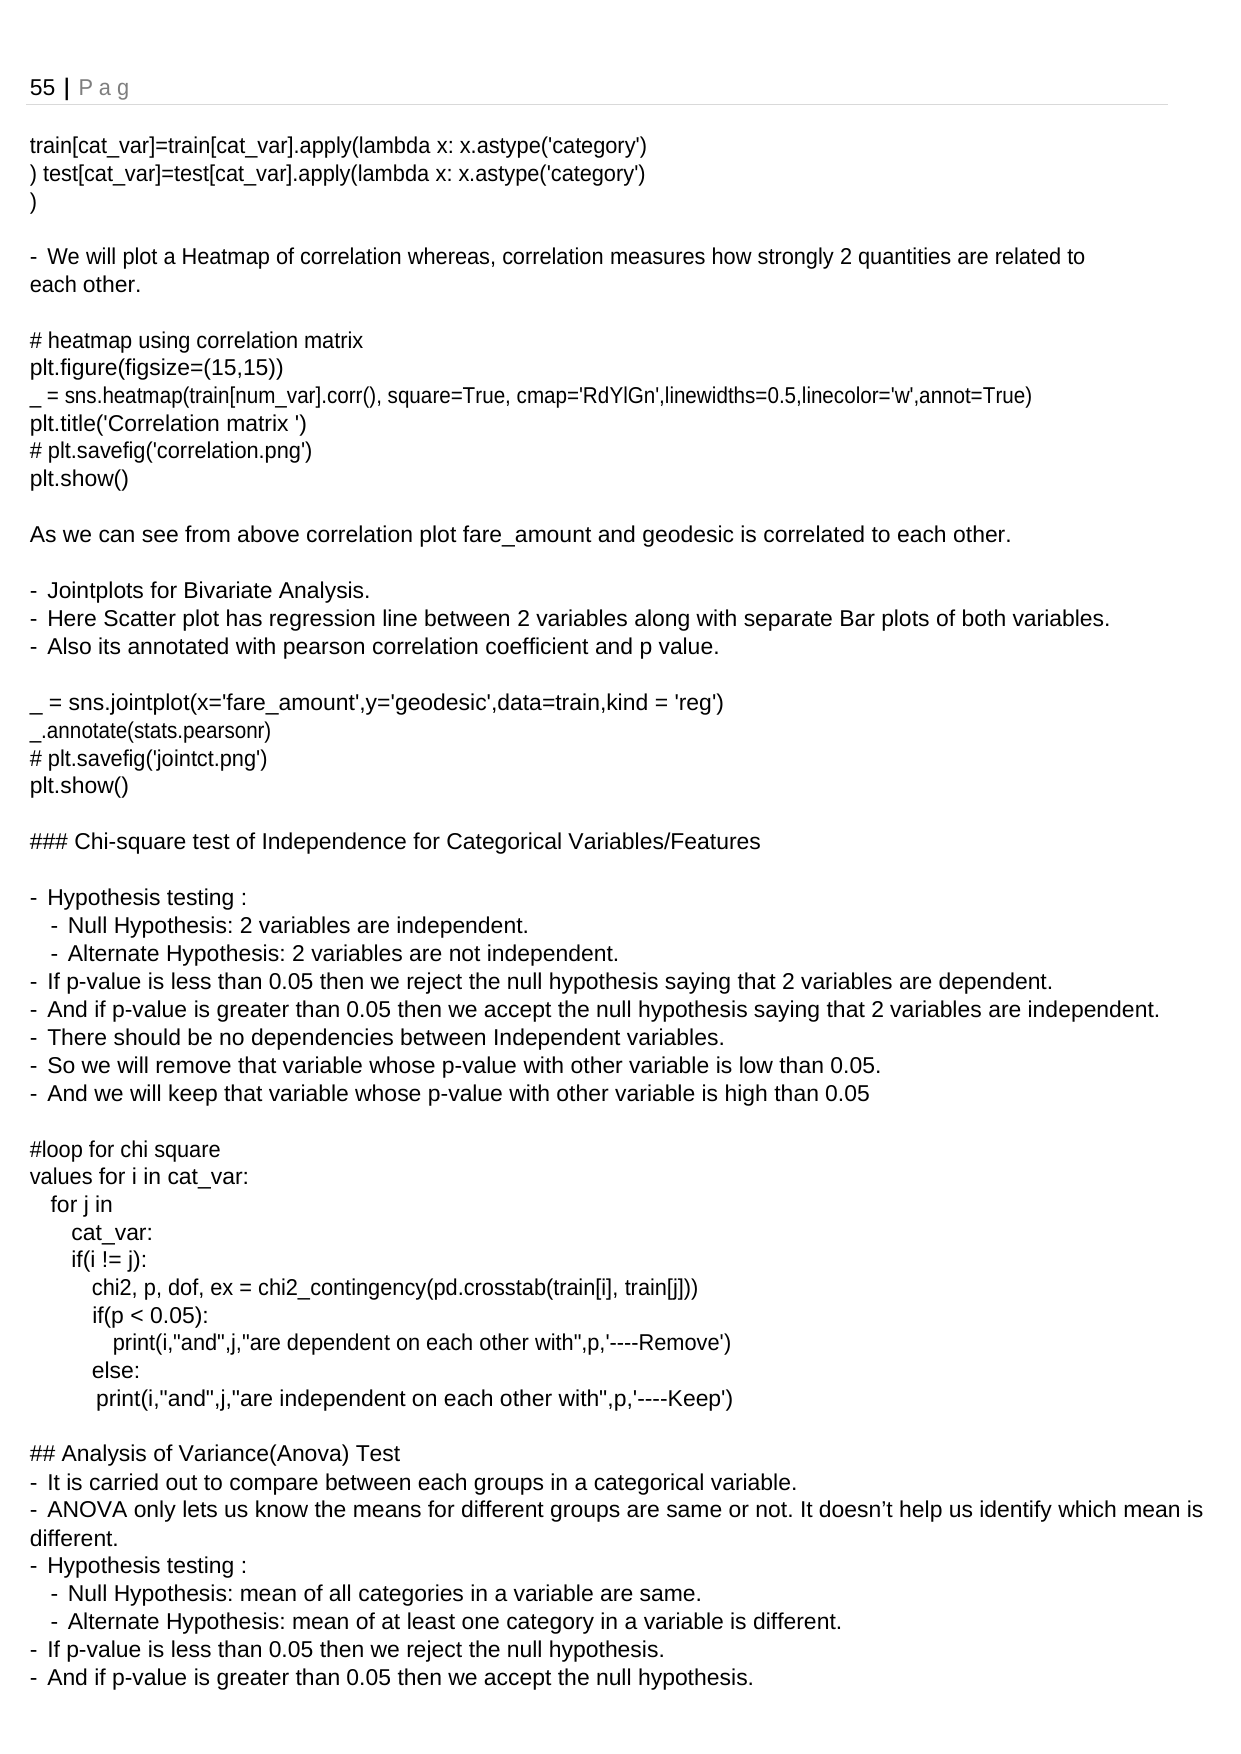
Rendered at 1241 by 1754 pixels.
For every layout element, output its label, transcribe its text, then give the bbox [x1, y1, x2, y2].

text As we can see from above correlation plot fare_amount and geodesic is correlated to each other. [29, 521, 1240, 547]
list So we will remove that variable whose p-value with other variable is low than 0.05. [29, 1052, 1240, 1078]
list And we will keep that variable whose p-value with other variable is high than 0.05 [29, 1080, 1240, 1106]
text different. [29, 1524, 1240, 1551]
list We will plot a Heatmap of correlation whereas, correlation measures how strongly 2 quantities are related to each other. [29, 243, 1114, 297]
text #loop for chi square values for i in cat_var: [29, 1136, 281, 1189]
list Hypothesis testing : [29, 884, 1240, 910]
list ANOVA only lets us know the means for different groups are same or not. It doesn’t help us identify which mean is [29, 1496, 1240, 1523]
text _ = sns.jointplot(x='fare_amount',y='geodesic',data=train,kind = 'reg') [29, 689, 1240, 715]
text _ = sns.heatmap(train[num_var].corr(), square=True, cmap='RdYlGn',linewidths=0.5,linecolor='w',annot=True) plt.title('Correlation matrix ') [29, 382, 1162, 436]
list Hypothesis testing : [29, 1552, 1240, 1579]
text # plt.savefig('correlation.png') plt.show() [29, 437, 355, 491]
text ## Analysis of Variance(Anova) Test [29, 1440, 1240, 1467]
list If p-value is less than 0.05 then we reject the null hypothesis saying that 2 variables are dependent. [29, 968, 1240, 994]
list There should be no dependencies between Independent variables. [29, 1024, 1240, 1050]
list It is carried out to compare between each groups in a categorical variable. [29, 1468, 1240, 1495]
list If p-value is less than 0.05 then we reject the null hypothesis. [29, 1636, 1240, 1663]
list Here Scatter plot has regression line between 2 variables along with separate Bar plots of both variables. [29, 605, 1240, 631]
text print(i,"and",j,"are independent on each other with",p,'----Keep') [80, 1384, 749, 1411]
text train[cat_var]=train[cat_var].apply(lambda x: x.astype('category') ) test[cat_var]=test[cat_var].apply(lambda x: x.astype('category') ) [29, 132, 650, 214]
list Also its annotated with pearson correlation coefficient and p value. [29, 633, 1240, 659]
list And if p-value is greater than 0.05 then we accept the null hypothesis saying that 2 variables are independent. [29, 996, 1240, 1022]
list Null Hypothesis: 2 variables are independent. [50, 912, 1240, 938]
list Null Hypothesis: mean of all categories in a variable are same. [50, 1580, 1240, 1607]
list And if p-value is greater than 0.05 then we accept the null hypothesis. [29, 1664, 1240, 1691]
text chi2, p, dof, ex = chi2_contingency(pd.crosstab(train[i], train[j])) if(p < 0.05): [92, 1274, 699, 1328]
list Jointplots for Bivariate Analysis. [29, 577, 1240, 603]
text ### Chi-square test of Independence for Categorical Variables/Features [29, 828, 1240, 854]
text _.annotate(stats.pearsonr) # plt.savefig('jointct.png') plt.show() [29, 717, 281, 798]
list Alternate Hypothesis: 2 variables are not independent. [50, 940, 1240, 966]
text # heatmap using correlation matrix plt.figure(figsize=(15,15)) [29, 327, 365, 381]
text print(i,"and",j,"are dependent on each other with",p,'----Remove') else: [92, 1329, 743, 1383]
list Alternate Hypothesis: mean of at least one category in a variable is different. [50, 1608, 1240, 1634]
text for j in cat_var: if(i != j): [50, 1191, 192, 1273]
